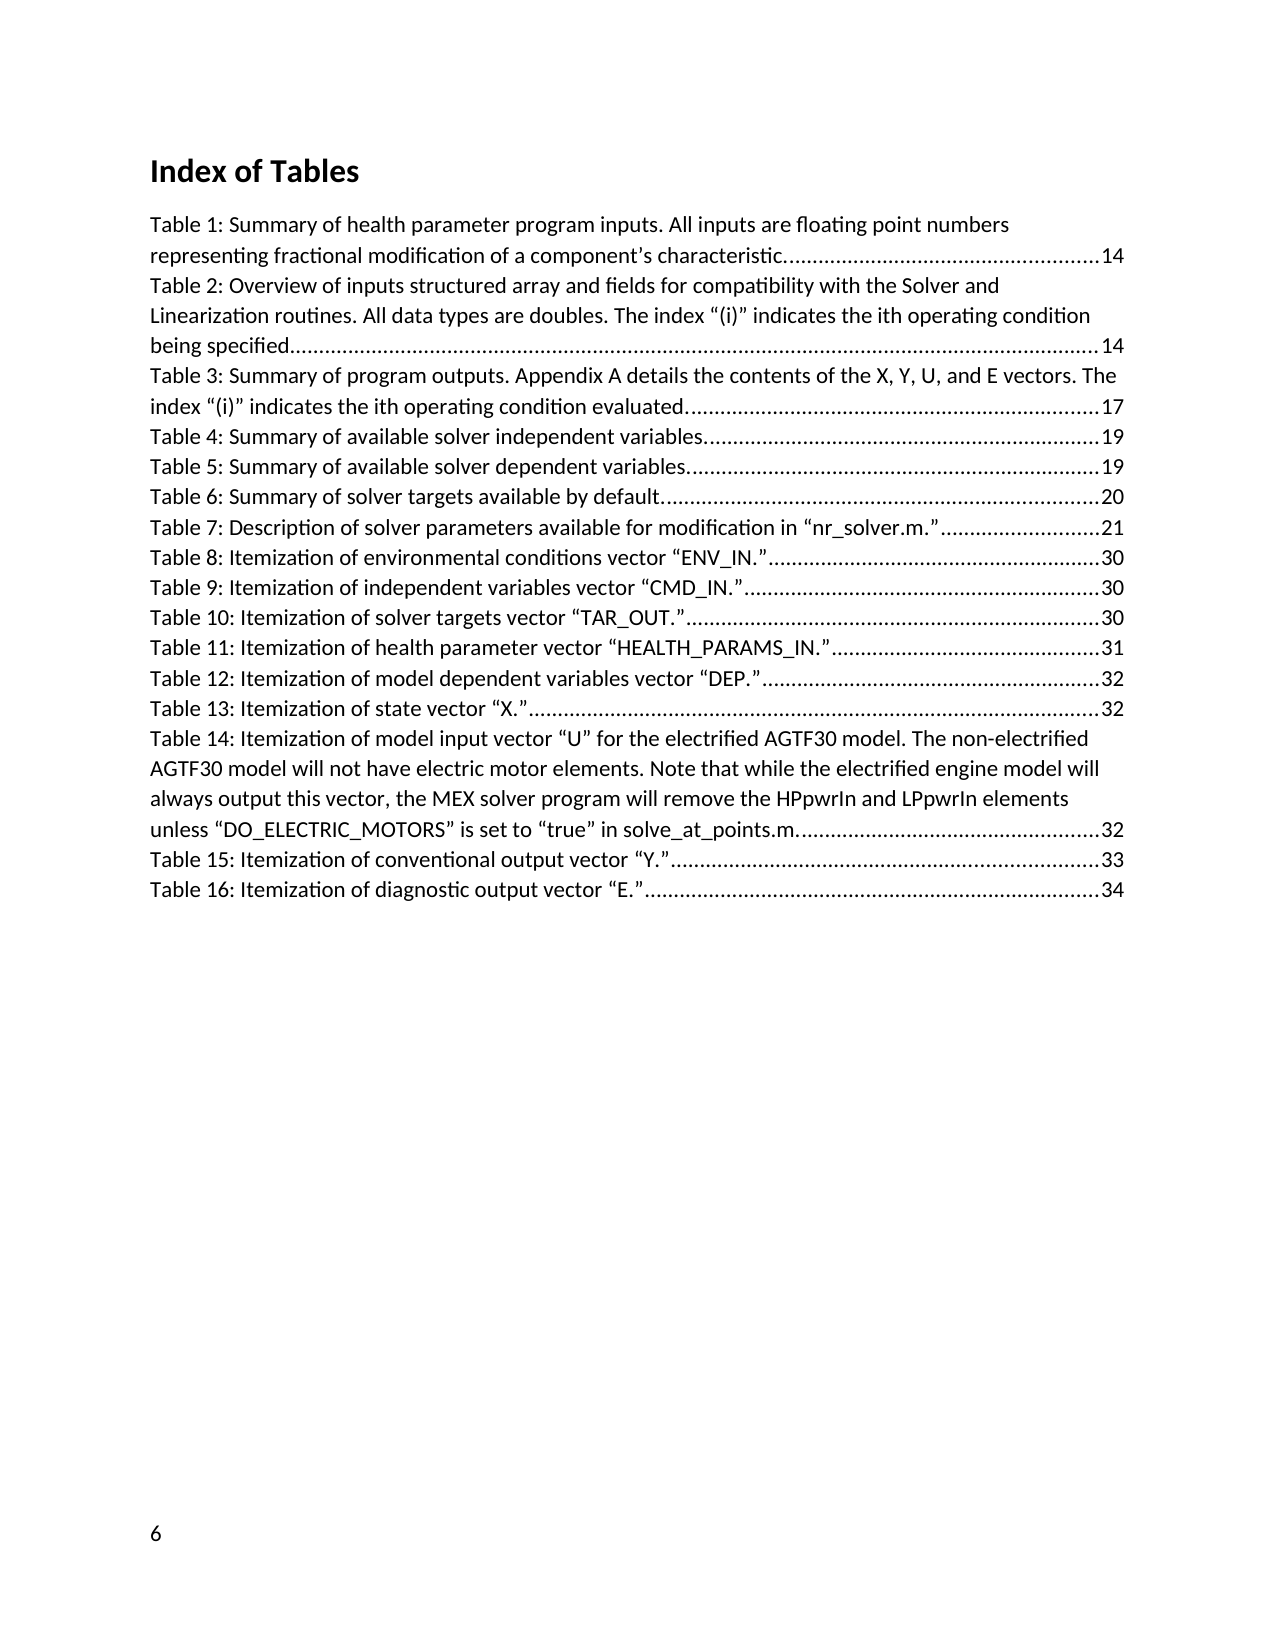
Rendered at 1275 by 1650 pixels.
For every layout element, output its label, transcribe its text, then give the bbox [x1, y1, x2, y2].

text Table 14: Itemization of model input vector “U” for the electrified AGTF30 model. The non-electrified AGTF30 model will not have electric motor elements. Note that while the electrified engine model will always output this vector, the MEX solver program will remove the HPpwrIn and LPpwrIn elements unless “DO_ELECTRIC_MOTORS” is set to “true” in solve_at_points.m. 32 [150, 724, 1125, 843]
text Table 4: Summary of available solver independent variables. 19 [150, 422, 1125, 450]
text Table 12: Itemization of model dependent variables vector “DEP.” 32 [150, 664, 1125, 692]
text Table 15: Itemization of conventional output vector “Y.” 33 [150, 845, 1125, 873]
text Index of Tables [150, 150, 1125, 191]
text Table 10: Itemization of solver targets vector “TAR_OUT.” 30 [150, 603, 1125, 631]
text Table 5: Summary of available solver dependent variables. 19 [150, 452, 1125, 480]
text Table 6: Summary of solver targets available by default. 20 [150, 482, 1125, 511]
text Table 3: Summary of program outputs. Appendix A details the contents of the X, Y, U, and E vectors. The index “(i)” indicates the ith operating condition evaluated. 17 [150, 362, 1125, 420]
text Table 16: Itemization of diagnostic output vector “E.” 34 [150, 875, 1125, 903]
text Table 7: Description of solver parameters available for modification in “nr_solver.m.” 21 [150, 513, 1125, 541]
text Table 2: Overview of inputs structured array and fields for compatibility with the Solver and Linearization routines. All data types are doubles. The index “(i)” indicates the ith operating condition being specified. 14 [150, 271, 1125, 359]
text Table 13: Itemization of state vector “X.” 32 [150, 694, 1125, 722]
text Table 9: Itemization of independent variables vector “CMD_IN.” 30 [150, 573, 1125, 601]
text Table 11: Itemization of health parameter vector “HEALTH_PARAMS_IN.” 31 [150, 633, 1125, 662]
text Table 8: Itemization of environmental conditions vector “ENV_IN.” 30 [150, 543, 1125, 571]
text Table 1: Summary of health parameter program inputs. All inputs are floating point numbers representing fractional modification of a component’s characteristic. 14 [150, 211, 1125, 269]
